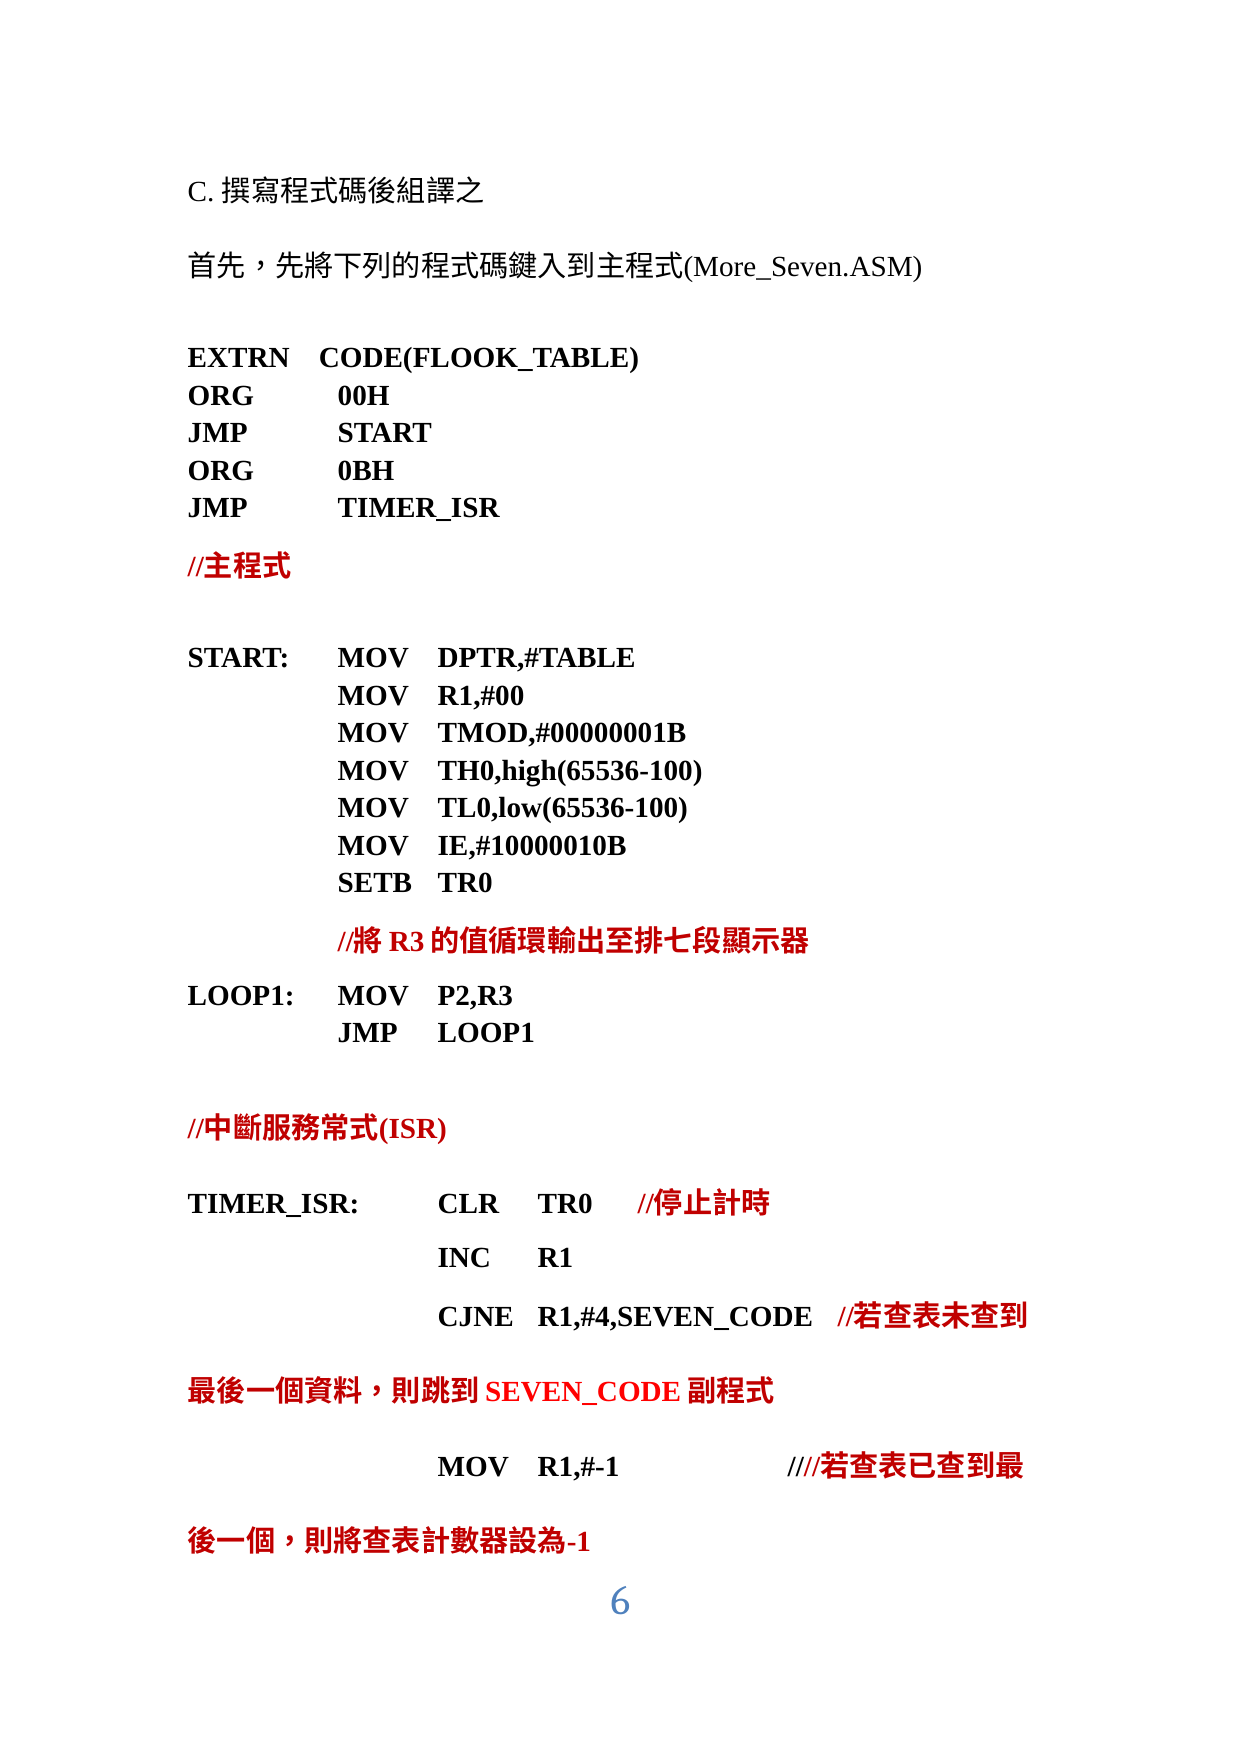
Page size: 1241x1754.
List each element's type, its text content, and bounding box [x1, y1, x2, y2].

text ORG 00H [187, 376, 1053, 414]
text LOOP1: MOV P2,R3 [187, 976, 1053, 1014]
text MOV R1,#00 [187, 676, 1053, 714]
text ORG 0BH [187, 451, 1053, 489]
text //將R3的值循環輸出至排七段顯示器 [187, 901, 1053, 976]
text SETB TR0 [187, 864, 1053, 901]
text MOV TH0,high(65536-100) [187, 751, 1053, 789]
text JMP TIMER_ISR [187, 489, 1053, 526]
text MOV IE,#10000010B [187, 826, 1053, 864]
text CJNE R1,#4,SEVEN_CODE //若查表未查到最後一個資料，則跳到SEVEN_CODE副程式 [187, 1276, 1053, 1426]
text //主程式 [187, 526, 1053, 601]
text START: MOV DPTR,#TABLE [187, 639, 1053, 676]
text //中斷服務常式(ISR) [187, 1089, 1053, 1164]
text C. 撰寫程式碼後組譯之 [187, 151, 1053, 226]
text JMP START [187, 414, 1053, 451]
text EXTRN CODE(FLOOK_TABLE) [187, 339, 1053, 376]
text JMP LOOP1 [287, 1014, 1053, 1051]
text MOV TL0,low(65536-100) [187, 789, 1053, 826]
text 首先，先將下列的程式碼鍵入到主程式(More_Seven.ASM) [187, 226, 1053, 301]
text TIMER_ISR: CLR TR0 //停止計時 [187, 1164, 1053, 1239]
text MOV TMOD,#00000001B [187, 714, 1053, 751]
text MOV R1,#-1 ////若查表已查到最後一個，則將查表計數器設為-1 [187, 1426, 1053, 1576]
text INC R1 [187, 1239, 1053, 1276]
